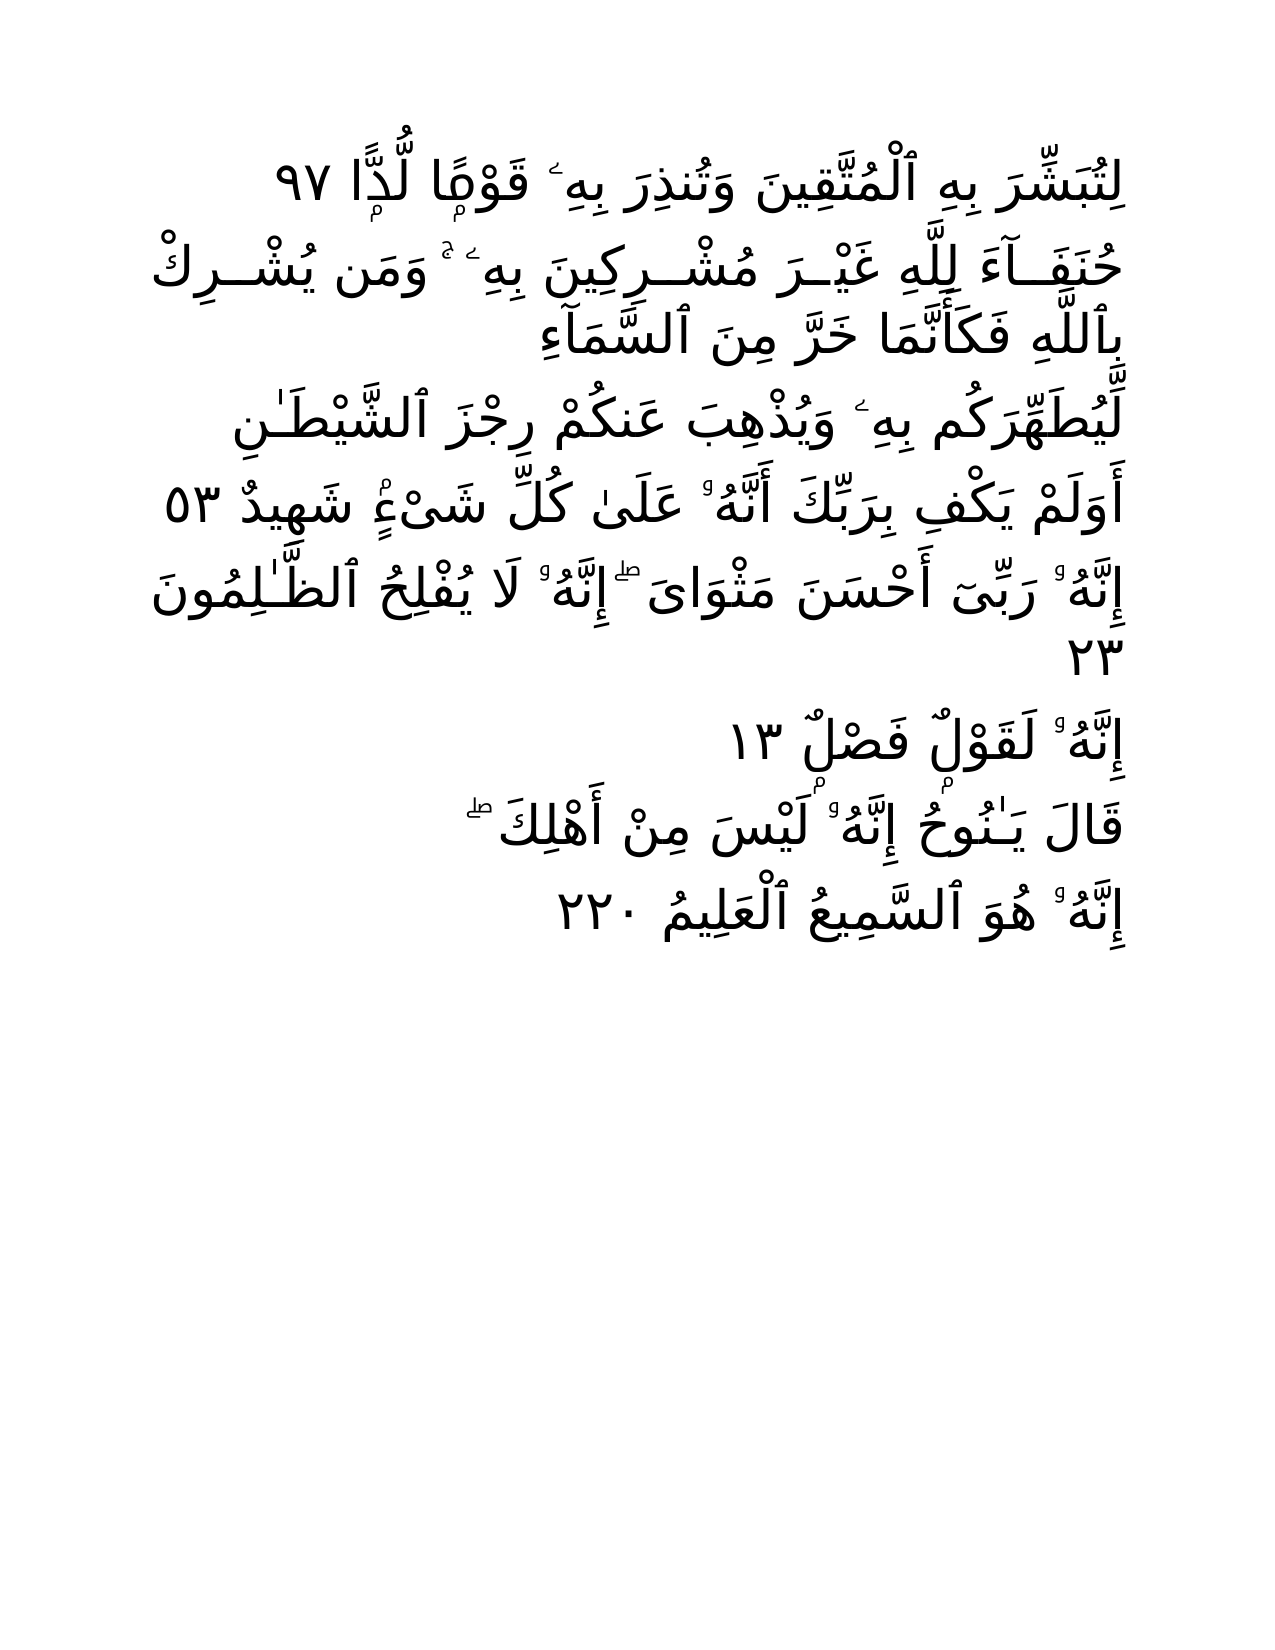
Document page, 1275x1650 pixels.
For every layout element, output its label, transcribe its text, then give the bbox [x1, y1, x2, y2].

text أَوَلَمْ يَكْفِ بِرَبِّكَ أَنَّهُۥ عَلَىٰ كُلِّ شَىْءٍۢ شَهِيدٌ ٥٣ [150, 472, 1125, 535]
text قَالَ يَـٰنُوحُ إِنَّهُۥ لَيْسَ مِنْ أَهْلِكَ ۖ [150, 794, 1125, 857]
text إِنَّهُۥ هُوَ ٱلسَّمِيعُ ٱلْعَلِيمُ ٢٢٠ [150, 879, 1125, 942]
text حُنَفَآءَ لِلَّهِ غَيْرَ مُشْرِكِينَ بِهِۦ ۚ وَمَن يُشْرِكْ بِٱللَّهِ فَكَأَنَّمَا خَرَّ مِنَ ٱلسَّمَآءِ [150, 235, 1125, 366]
text لِتُبَشِّرَ بِهِ ٱلْمُتَّقِينَ وَتُنذِرَ بِهِۦ قَوْمًۭا لُّدًّۭا ٩٧ [150, 150, 1125, 213]
text إِنَّهُۥ لَقَوْلٌۭ فَصْلٌۭ ١٣ [150, 709, 1125, 772]
text لِّيُطَهِّرَكُم بِهِۦ وَيُذْهِبَ عَنكُمْ رِجْزَ ٱلشَّيْطَـٰنِ [150, 387, 1125, 450]
text إِنَّهُۥ رَبِّىٓ أَحْسَنَ مَثْوَاىَ ۖ إِنَّهُۥ لَا يُفْلِحُ ٱلظَّـٰلِمُونَ ٢٣ [150, 557, 1125, 688]
